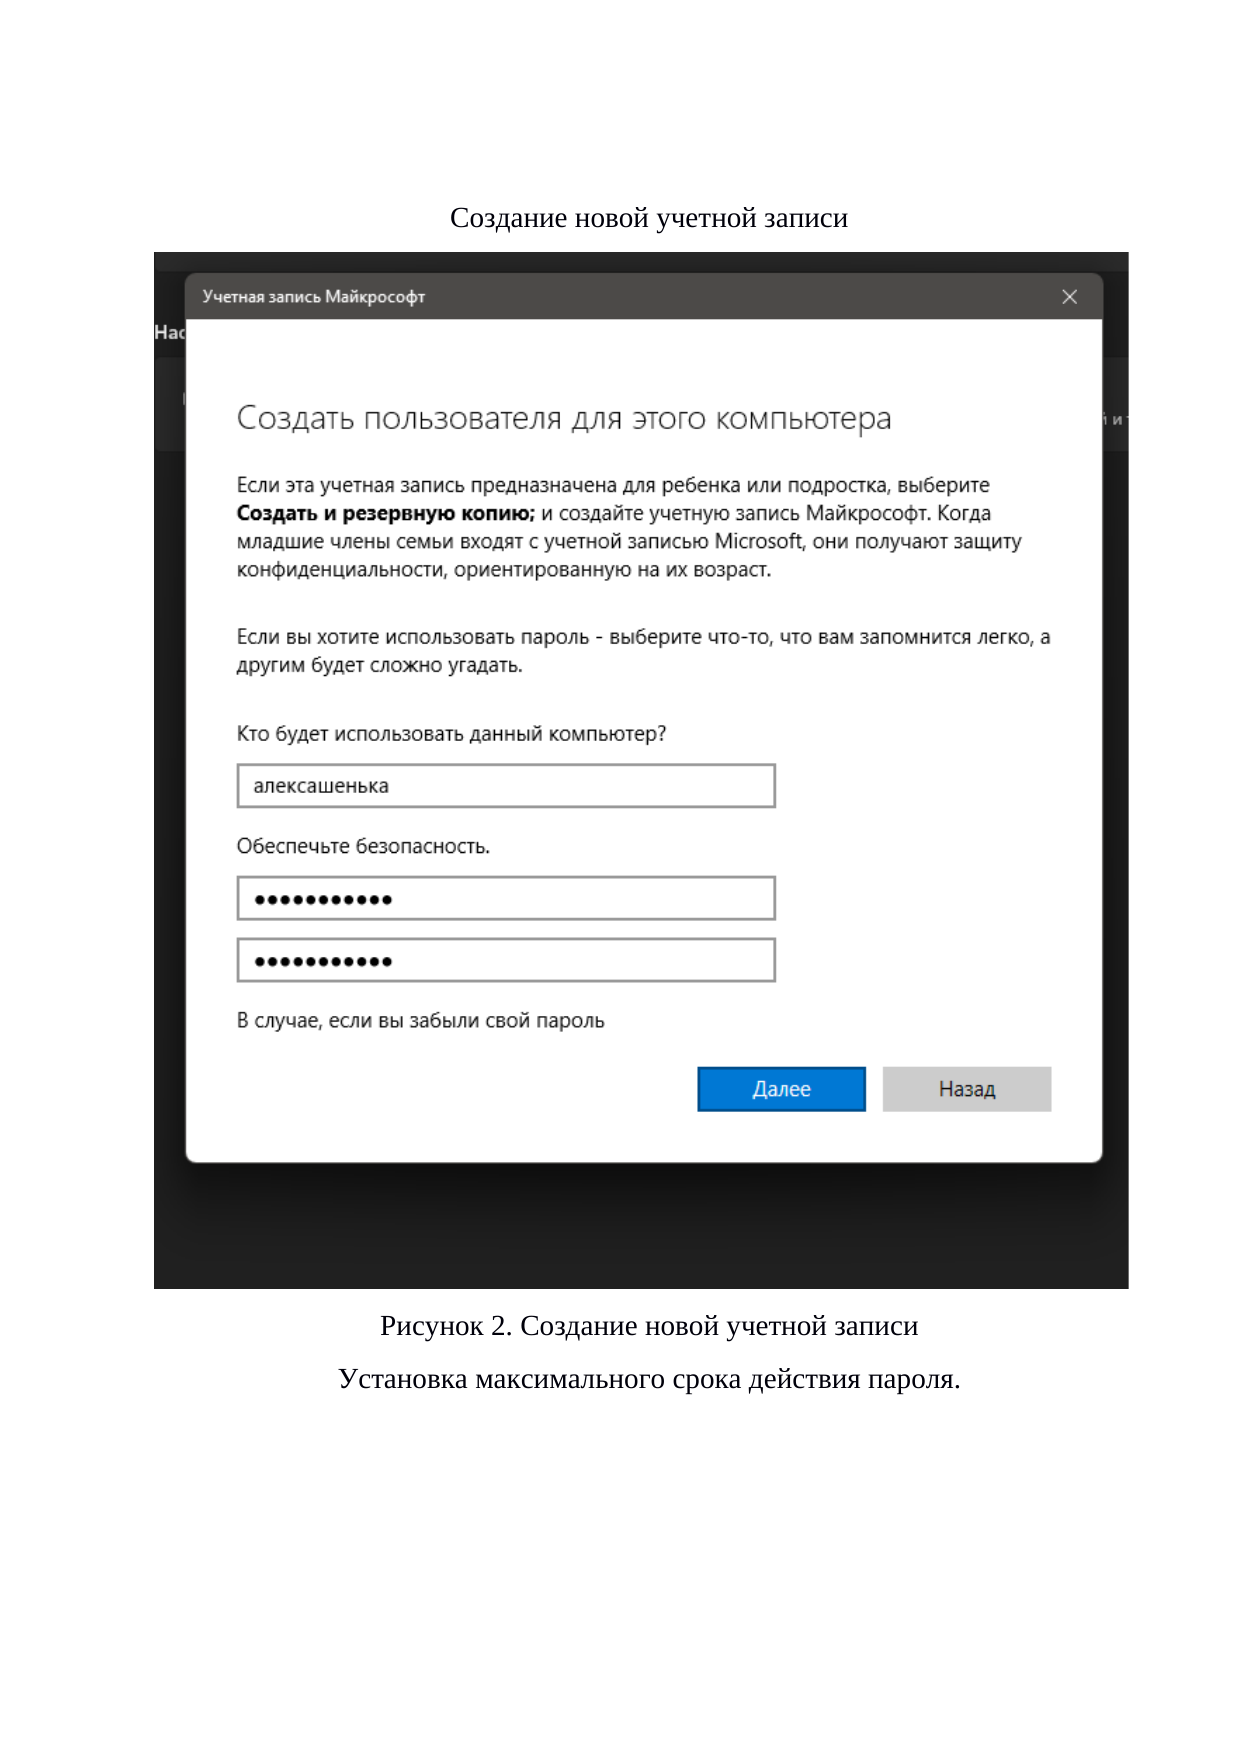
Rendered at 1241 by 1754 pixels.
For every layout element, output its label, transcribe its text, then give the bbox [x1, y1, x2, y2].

picture [154, 252, 1129, 1289]
text Установка максимального срока действия пароля. [154, 1361, 1144, 1394]
text Создание новой учетной записи [154, 200, 1144, 233]
text Рисунок 2. Создание новой учетной записи [154, 1308, 1144, 1341]
